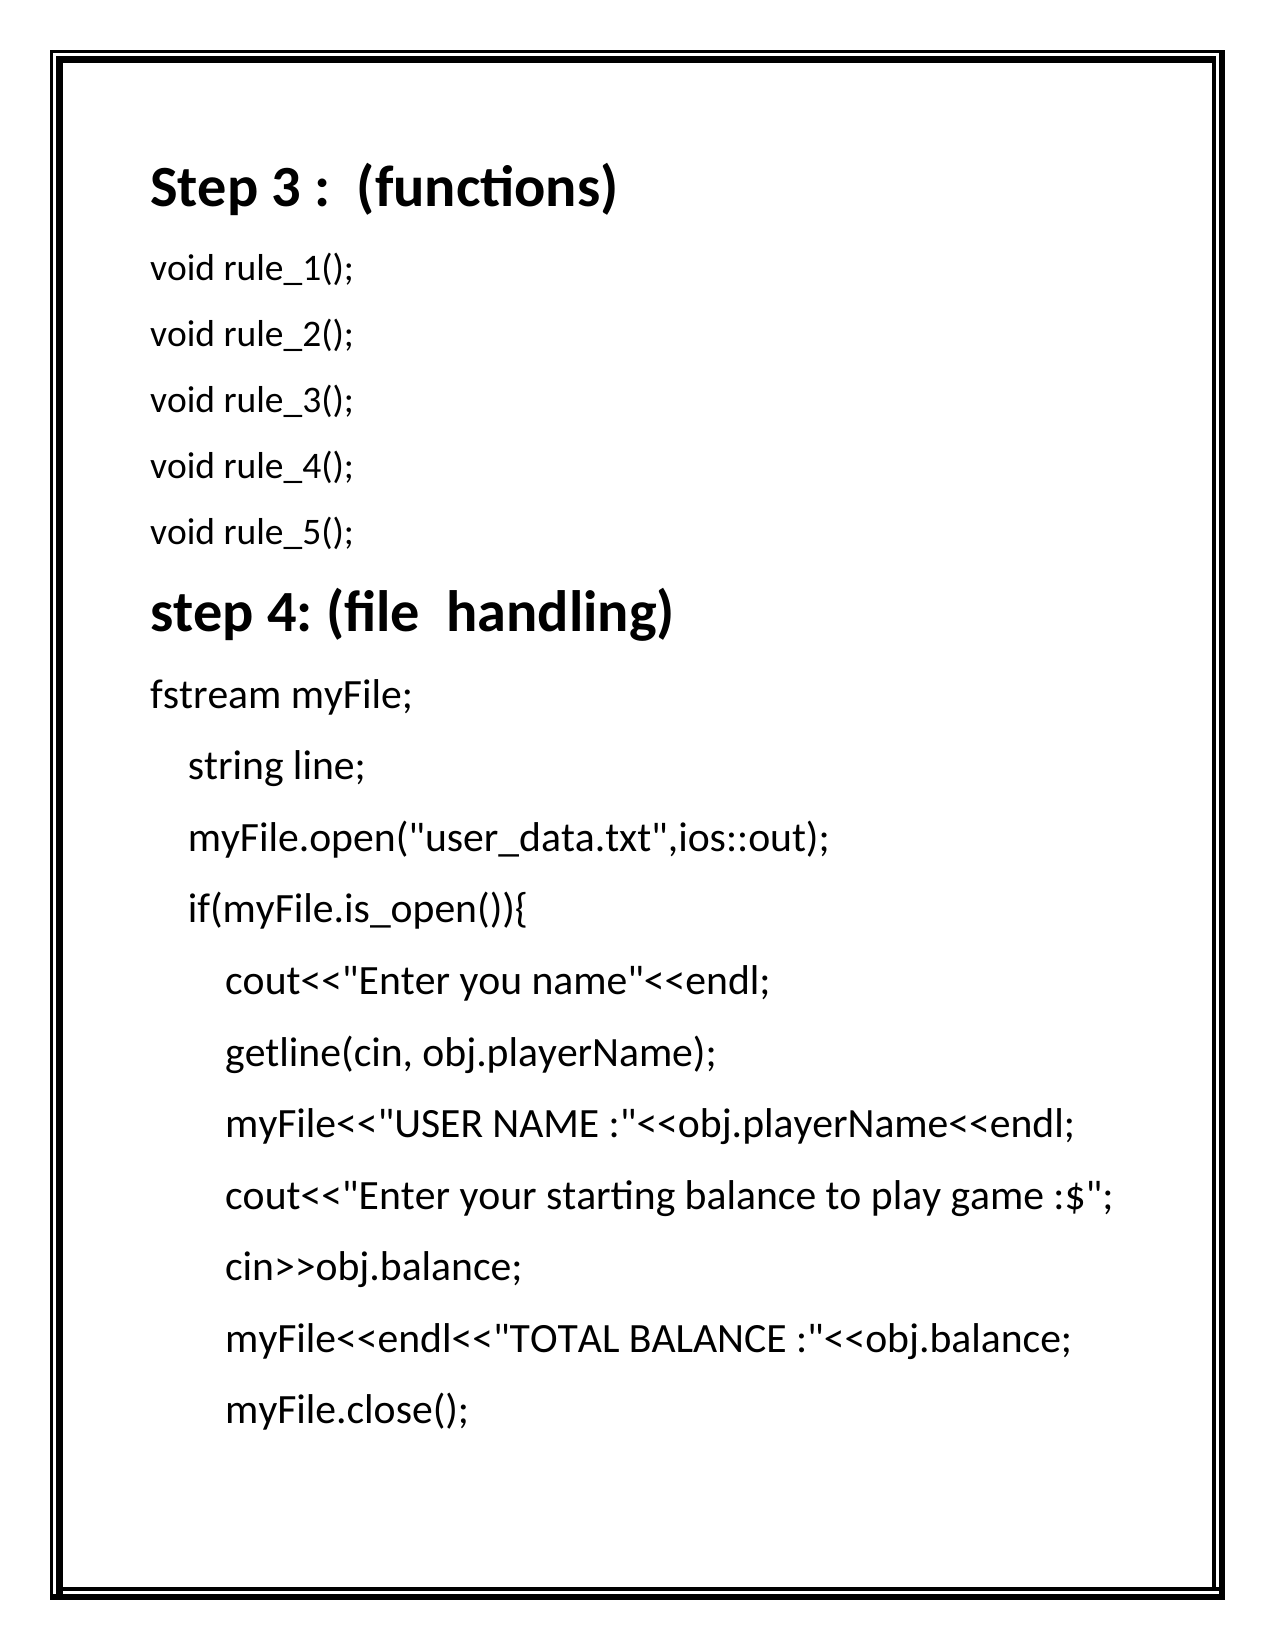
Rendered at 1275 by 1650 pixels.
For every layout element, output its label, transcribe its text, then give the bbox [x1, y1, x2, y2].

text fstream myFile; [150, 668, 1125, 719]
text if(myFile.is_open()){ [150, 882, 1125, 933]
text void rule_1(); [150, 243, 1125, 289]
text myFile<<endl<<"TOTAL BALANCE :"<<obj.balance; [150, 1312, 1125, 1363]
text void rule_2(); [150, 310, 1125, 356]
text cin>>obj.balance; [150, 1240, 1125, 1291]
text myFile.open("user_data.txt",ios::out); [150, 811, 1125, 862]
text Step 3 : (functions) [150, 150, 1125, 221]
text void rule_3(); [150, 376, 1125, 422]
text void rule_5(); [150, 508, 1125, 554]
text myFile<<"USER NAME :"<<obj.playerName<<endl; [150, 1097, 1125, 1148]
text myFile.close(); [150, 1383, 1125, 1434]
text getline(cin, obj.playerName); [150, 1026, 1125, 1076]
text step 4: (file handling) [150, 574, 1125, 646]
text cout<<"Enter you name"<<endl; [150, 954, 1125, 1005]
text cout<<"Enter your starting balance to play game :$"; [150, 1169, 1125, 1219]
text void rule_4(); [150, 442, 1125, 488]
text string line; [150, 739, 1125, 790]
